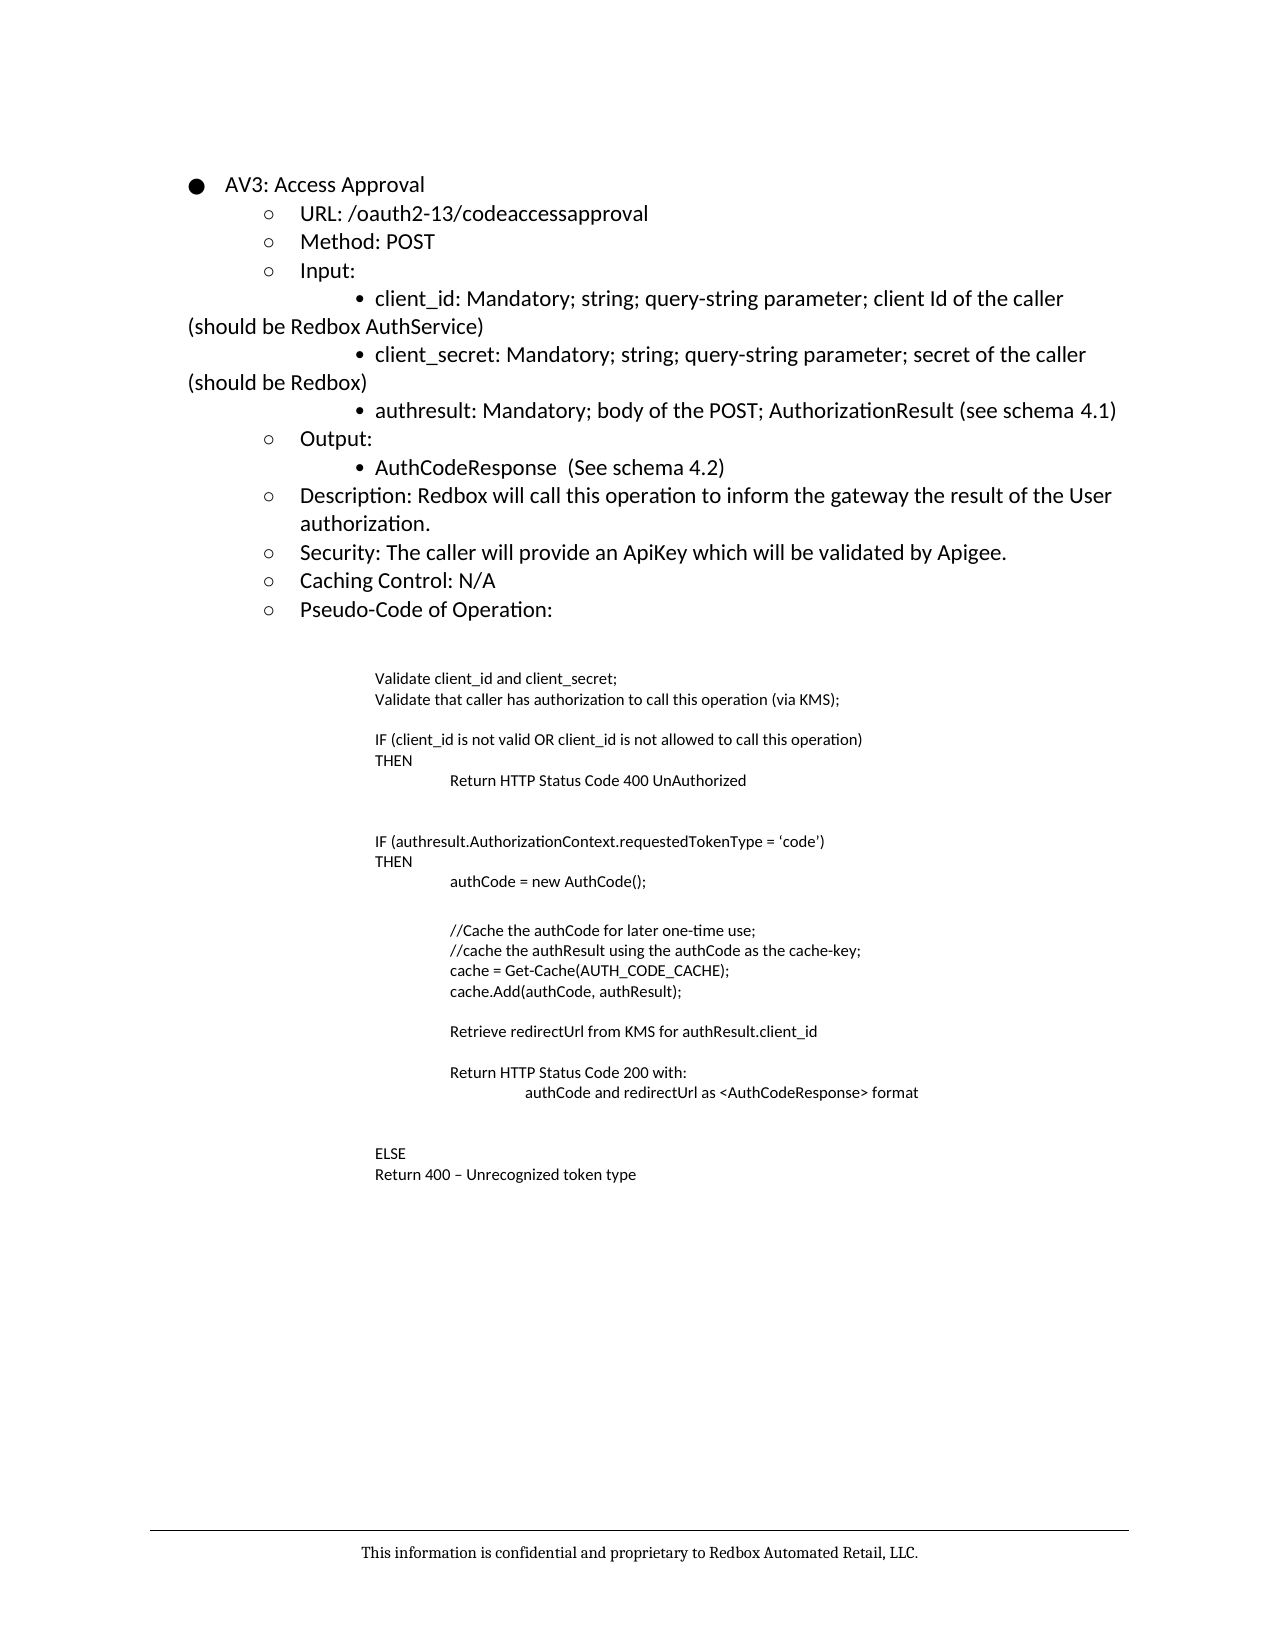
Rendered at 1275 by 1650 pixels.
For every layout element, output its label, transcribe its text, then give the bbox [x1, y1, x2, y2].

text authCode and redirectUrl as <AuthCodeResponse> format [225, 1082, 1125, 1103]
text authCode = new AuthCode(); [375, 872, 1125, 892]
text THEN [375, 750, 1125, 770]
text Return HTTP Status Code 200 with: [225, 1062, 1125, 1082]
text Validate that caller has authorization to call this operation (via KMS); [375, 689, 1125, 709]
text //cache the authResult using the authCode as the cache-key; [375, 940, 1125, 961]
text Validate client_id and client_secret; [375, 668, 1125, 689]
text IF (client_id is not valid OR client_id is not allowed to call this operation) [375, 729, 1125, 750]
list URL: /oauth2-13/codeaccessapproval [112, 199, 1125, 227]
text //Cache the authCode for later one-time use; [225, 920, 1125, 940]
list Caching Control: N/A [262, 566, 1125, 595]
list AV3: Access Approval [187, 170, 1125, 199]
text cache = Get-Cache(AUTH_CODE_CACHE); [225, 961, 1125, 981]
list client_secret: Mandatory; string; query-string parameter; secret of the caller (should be Redbox) [187, 340, 1125, 396]
list client_id: Mandatory; string; query-string parameter; client Id of the caller (should be Redbox AuthService) [187, 284, 1125, 340]
text Return 400 – Unrecognized token type [375, 1164, 1125, 1184]
list Output: [262, 424, 1125, 453]
list authresult: Mandatory; body of the POST; AuthorizationResult (see schema 4.1) [187, 396, 1125, 424]
list Method: POST [262, 227, 1125, 256]
list AuthCodeResponse (See schema 4.2) [187, 453, 1125, 481]
text IF (authresult.AuthorizationContext.requestedTokenType = ‘code’) [375, 831, 1125, 851]
list Pseudo-Code of Operation: [262, 595, 1125, 623]
text ELSE [375, 1143, 1125, 1164]
list Input: [262, 256, 1125, 284]
text Retrieve redirectUrl from KMS for authResult.client_id [450, 1022, 1125, 1042]
list Description: Redbox will call this operation to inform the gateway the result of the User authorization. [262, 481, 1125, 538]
text Return HTTP Status Code 400 UnAuthorized [375, 770, 1125, 790]
list Security: The caller will provide an ApiKey which will be validated by Apigee. [262, 538, 1125, 566]
text THEN [375, 851, 1125, 872]
text cache.Add(authCode, authResult); [225, 981, 1125, 1001]
